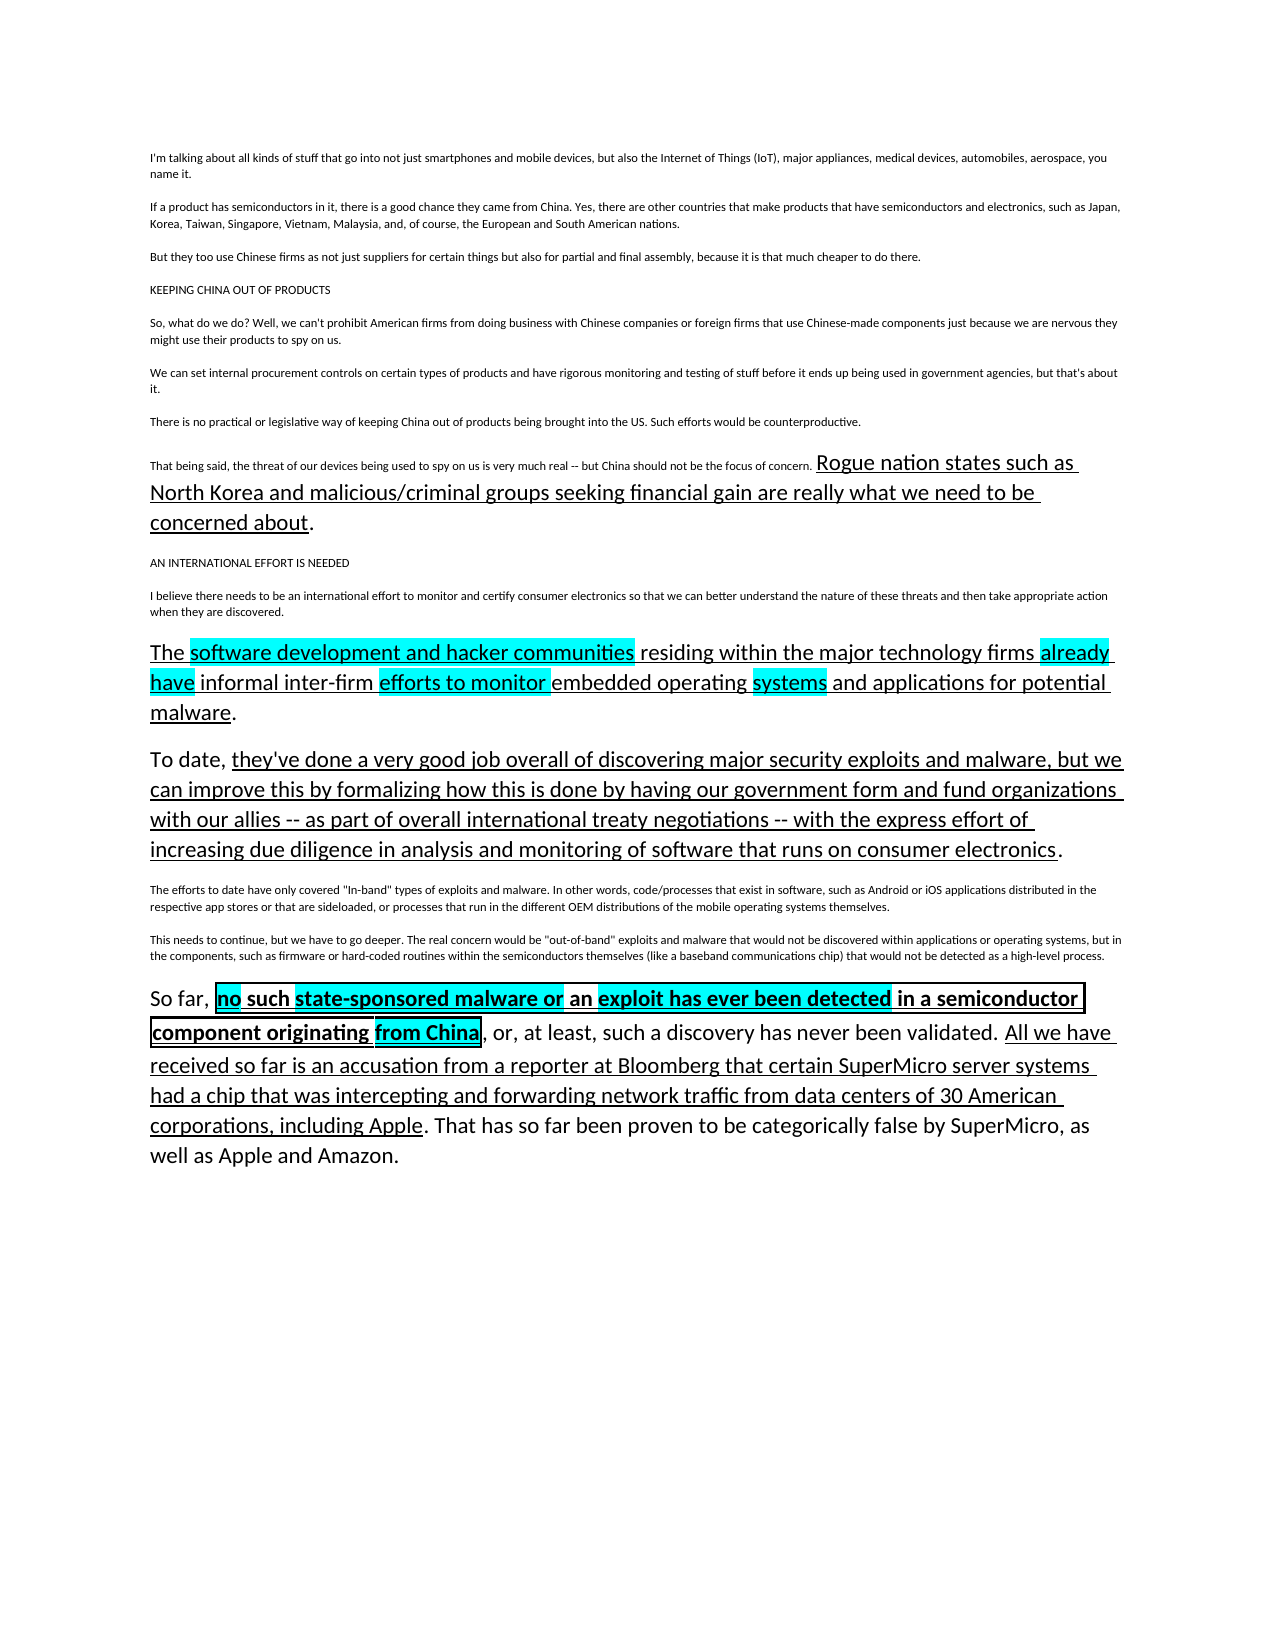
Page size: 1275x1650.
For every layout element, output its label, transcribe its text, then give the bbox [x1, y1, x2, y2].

text If a product has semiconductors in it, there is a good chance they came from China. Yes, there are other countries that make products that have semiconductors and electronics, such as Japan, Korea, Taiwan, Singapore, Vietnam, Malaysia, and, of course, the European and South American nations. [150, 199, 1125, 231]
text This needs to continue, but we have to go deeper. The real concern would be "out-of-band" exploits and malware that would not be discovered within applications or operating systems, but in the components, such as firmware or hard-coded routines within the semiconductors themselves (like a baseband communications chip) that would not be detected as a high-level process. [150, 932, 1125, 964]
text KEEPING CHINA OUT OF PRODUCTS [150, 282, 1125, 298]
text To date, they've done a very good job overall of discovering major security exploits and malware, but we can improve this by formalizing how this is done by having our government form and fund organizations with our allies -- as part of overall international treaty negotiations -- with the express effort of increasing due diligence in analysis and monitoring of software that runs on consumer electronics. [150, 745, 1125, 864]
text But they too use Chinese firms as not just suppliers for certain things but also for partial and final assembly, because it is that much cheaper to do there. [150, 249, 1125, 264]
text That being said, the threat of our devices being used to spy on us is very much real -- but China should not be the focus of concern. Rogue nation states such as North Korea and malicious/criminal groups seeking financial gain are really what we need to be concerned about. [150, 448, 1125, 536]
text AN INTERNATIONAL EFFORT IS NEEDED [150, 555, 1125, 570]
text So, what do we do? Well, we can't prohibit American firms from doing business with Chinese companies or foreign firms that use Chinese-made components just because we are nervous they might use their products to spy on us. [150, 315, 1125, 347]
text The efforts to date have only covered "In-band" types of exploits and malware. In other words, code/processes that exist in software, such as Android or iOS applications distributed in the respective app stores or that are sideloaded, or processes that run in the different OEM distributions of the mobile operating systems themselves. [150, 882, 1125, 914]
text I believe there needs to be an international effort to monitor and certify consumer electronics so that we can better understand the nature of these threats and then take appropriate action when they are discovered. [150, 588, 1125, 620]
text We can set internal procurement controls on certain types of products and have rigorous monitoring and testing of stuff before it ends up being used in government agencies, but that's about it. [150, 365, 1125, 397]
text There is no practical or legislative way of keeping China out of products being brought into the US. Such efforts would be counterproductive. [150, 414, 1125, 430]
text So far, no such state-sponsored malware or an exploit has ever been detected in a semiconductor component originating from China, or, at least, such a discovery has never been validated. All we have received so far is an accusation from a reporter at Bloomberg that certain SuperMicro server systems had a chip that was intercepting and forwarding network traffic from data centers of 30 American corporations, including Apple. That has so far been proven to be categorically false by SuperMicro, as well as Apple and Amazon. [150, 982, 1125, 1169]
text The software development and hacker communities residing within the major technology firms already have informal inter-firm efforts to monitor embedded operating systems and applications for potential malware. [150, 638, 1125, 726]
text I'm talking about all kinds of stuff that go into not just smartphones and mobile devices, but also the Internet of Things (IoT), major appliances, medical devices, automobiles, aerospace, you name it. [150, 150, 1125, 182]
